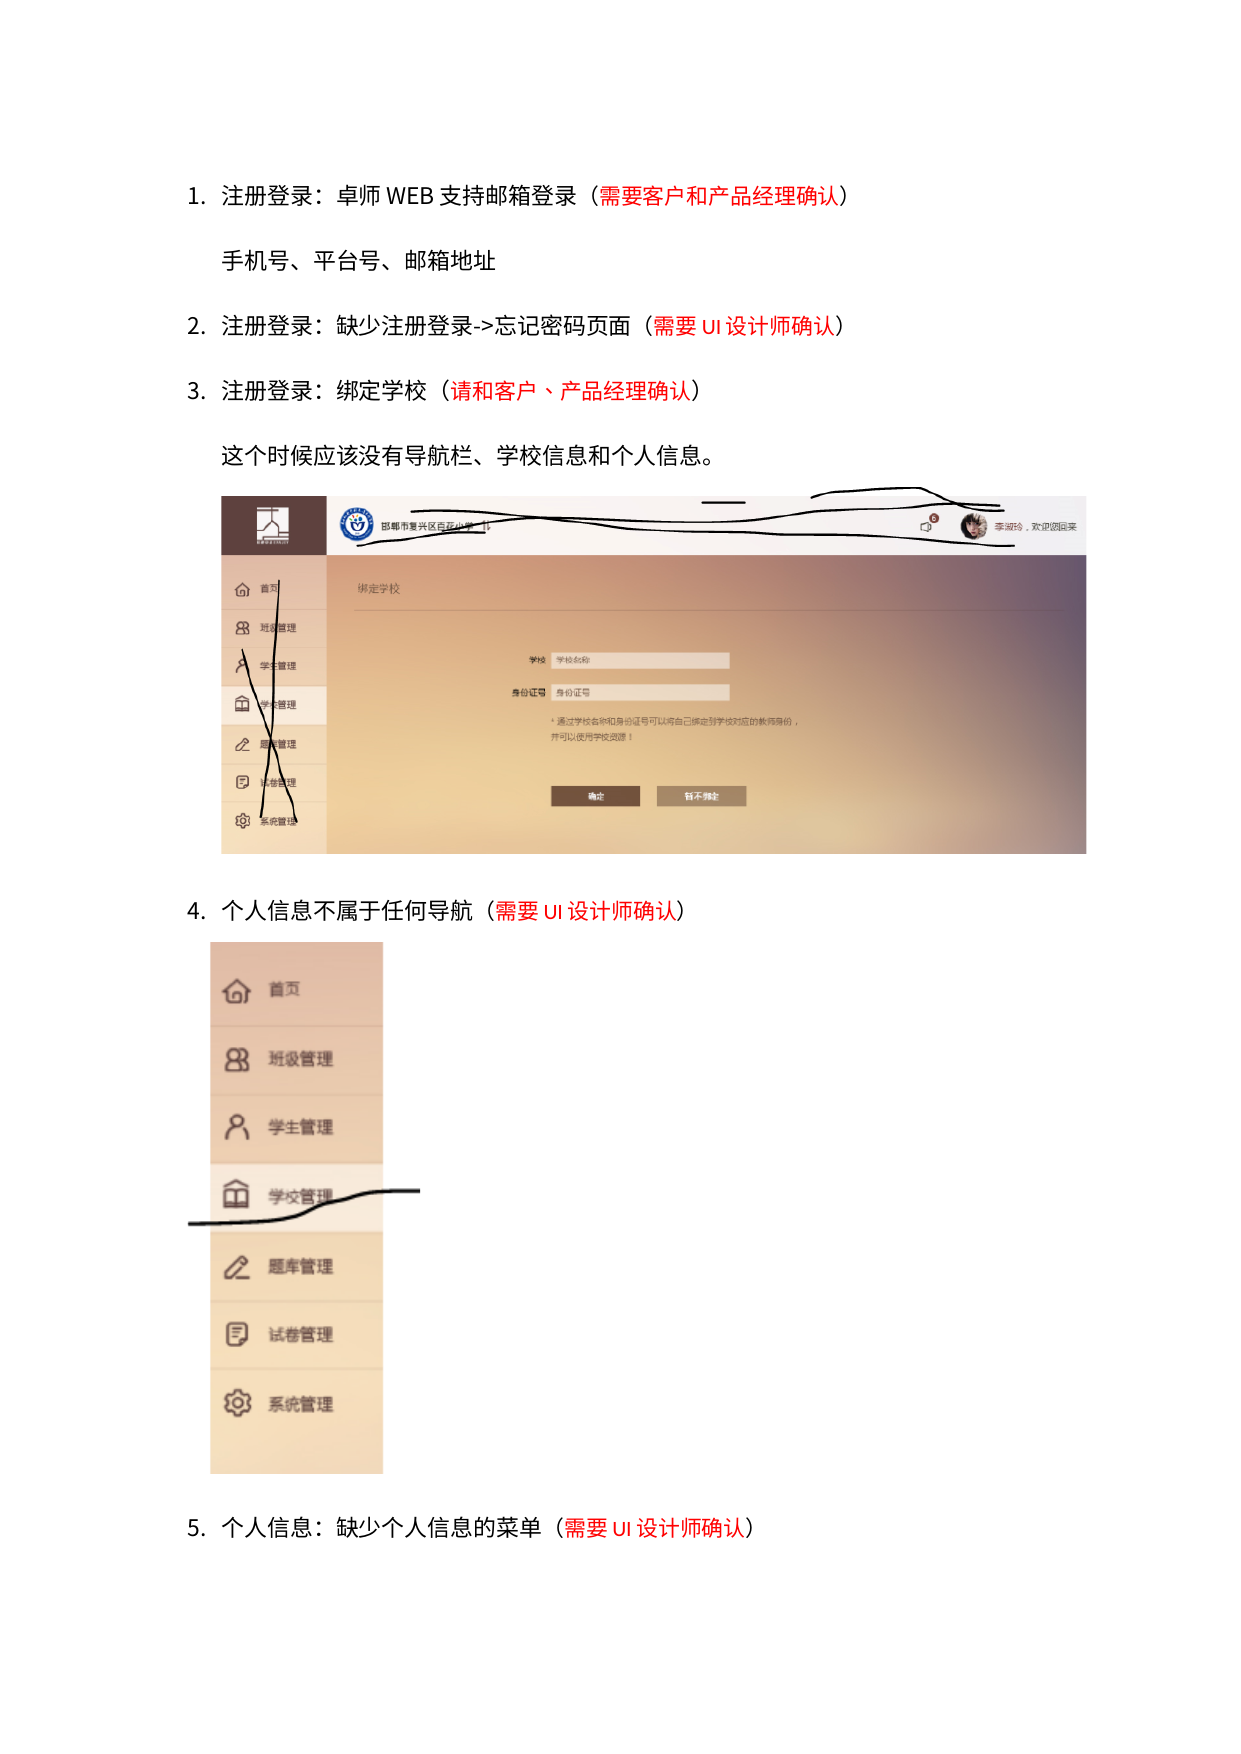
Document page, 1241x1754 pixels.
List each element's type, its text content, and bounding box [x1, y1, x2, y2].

list 个人信息不属于任何导航（需要UI设计师确认） [187, 877, 1053, 942]
list 注册登录：绑定学校（请和客户、产品经理确认） [187, 357, 1053, 422]
list 这个时候应该没有导航栏、学校信息和个人信息。 [221, 422, 1053, 487]
picture [221, 487, 1087, 854]
list 个人信息：缺少个人信息的菜单（需要UI设计师确认） [187, 1494, 1053, 1559]
picture [187, 942, 421, 1474]
list 注册登录：缺少注册登录->忘记密码页面（需要UI设计师确认） [187, 292, 1053, 357]
list 手机号、平台号、邮箱地址 [221, 227, 1053, 292]
list 注册登录：卓师WEB支持邮箱登录（需要客户和产品经理确认） [187, 162, 1053, 227]
